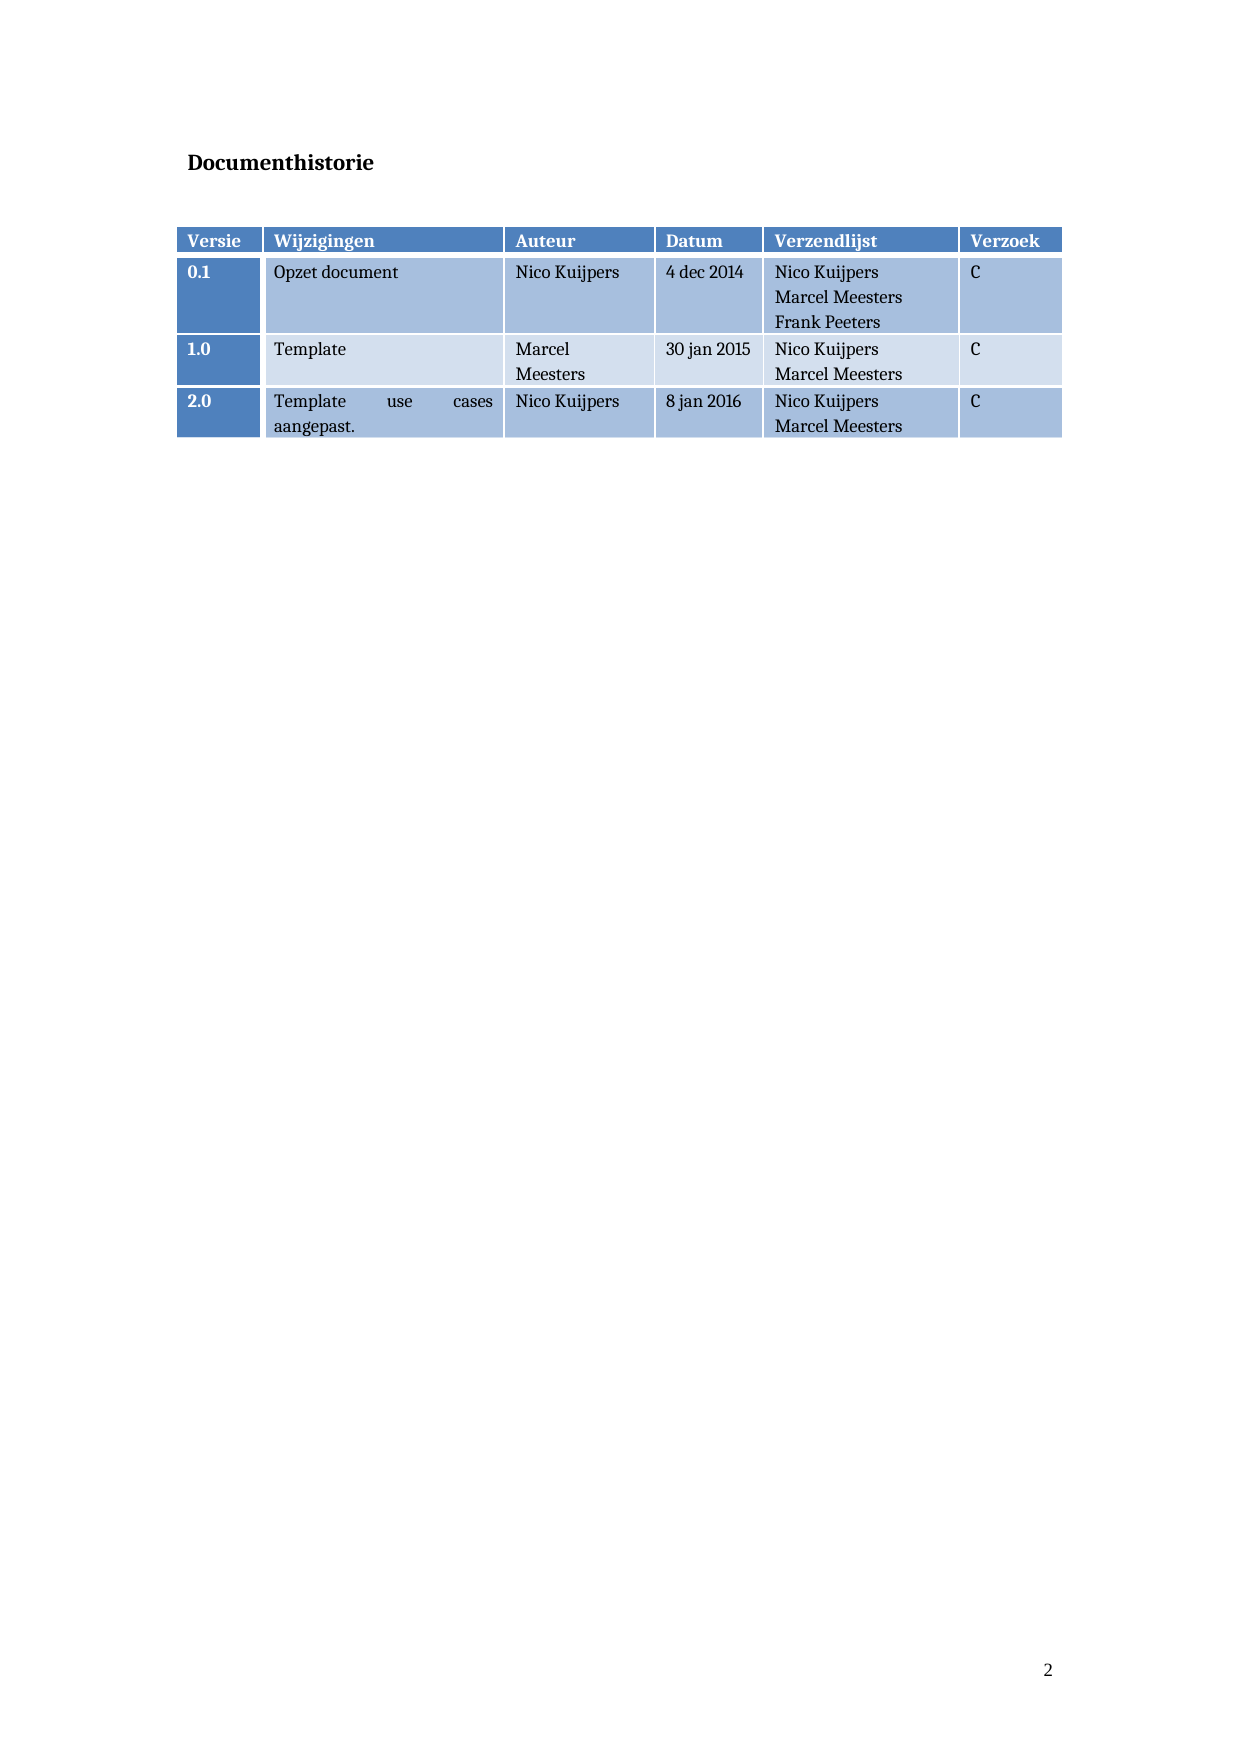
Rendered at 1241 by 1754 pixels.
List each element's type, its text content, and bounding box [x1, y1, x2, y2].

table_cell C [960, 388, 1062, 437]
table_cell Nico Kuijpers Marcel Meesters Frank Peeters [764, 258, 958, 333]
table_cell 1.0 [177, 335, 260, 385]
table_cell Opzet document [266, 258, 503, 333]
table_cell C [960, 335, 1062, 385]
table_header Verzendlijst [764, 227, 958, 252]
table_cell Nico Kuijpers [505, 258, 654, 333]
text Documenthistorie [187, 150, 1053, 175]
table_header Verzoek [960, 227, 1062, 252]
table_cell C [960, 258, 1062, 333]
table_cell 0.1 [177, 258, 260, 333]
table_cell 2.0 [177, 388, 260, 437]
table_cell Template [266, 335, 503, 385]
table_cell Marcel Meesters [505, 335, 654, 385]
table_cell Template use cases aangepast. [266, 388, 503, 437]
table_header Auteur [505, 227, 654, 252]
table_cell Nico Kuijpers Marcel Meesters [764, 388, 958, 437]
table_header Datum [656, 227, 762, 252]
table_cell 4 dec 2014 [656, 258, 762, 333]
table_header Versie [177, 227, 262, 252]
table_header Wijzigingen [264, 227, 503, 252]
table_cell Nico Kuijpers [505, 388, 654, 437]
table_cell Nico Kuijpers Marcel Meesters [764, 335, 959, 385]
table_cell 8 jan 2016 [656, 388, 762, 437]
table_cell 30 jan 2015 [655, 335, 763, 385]
